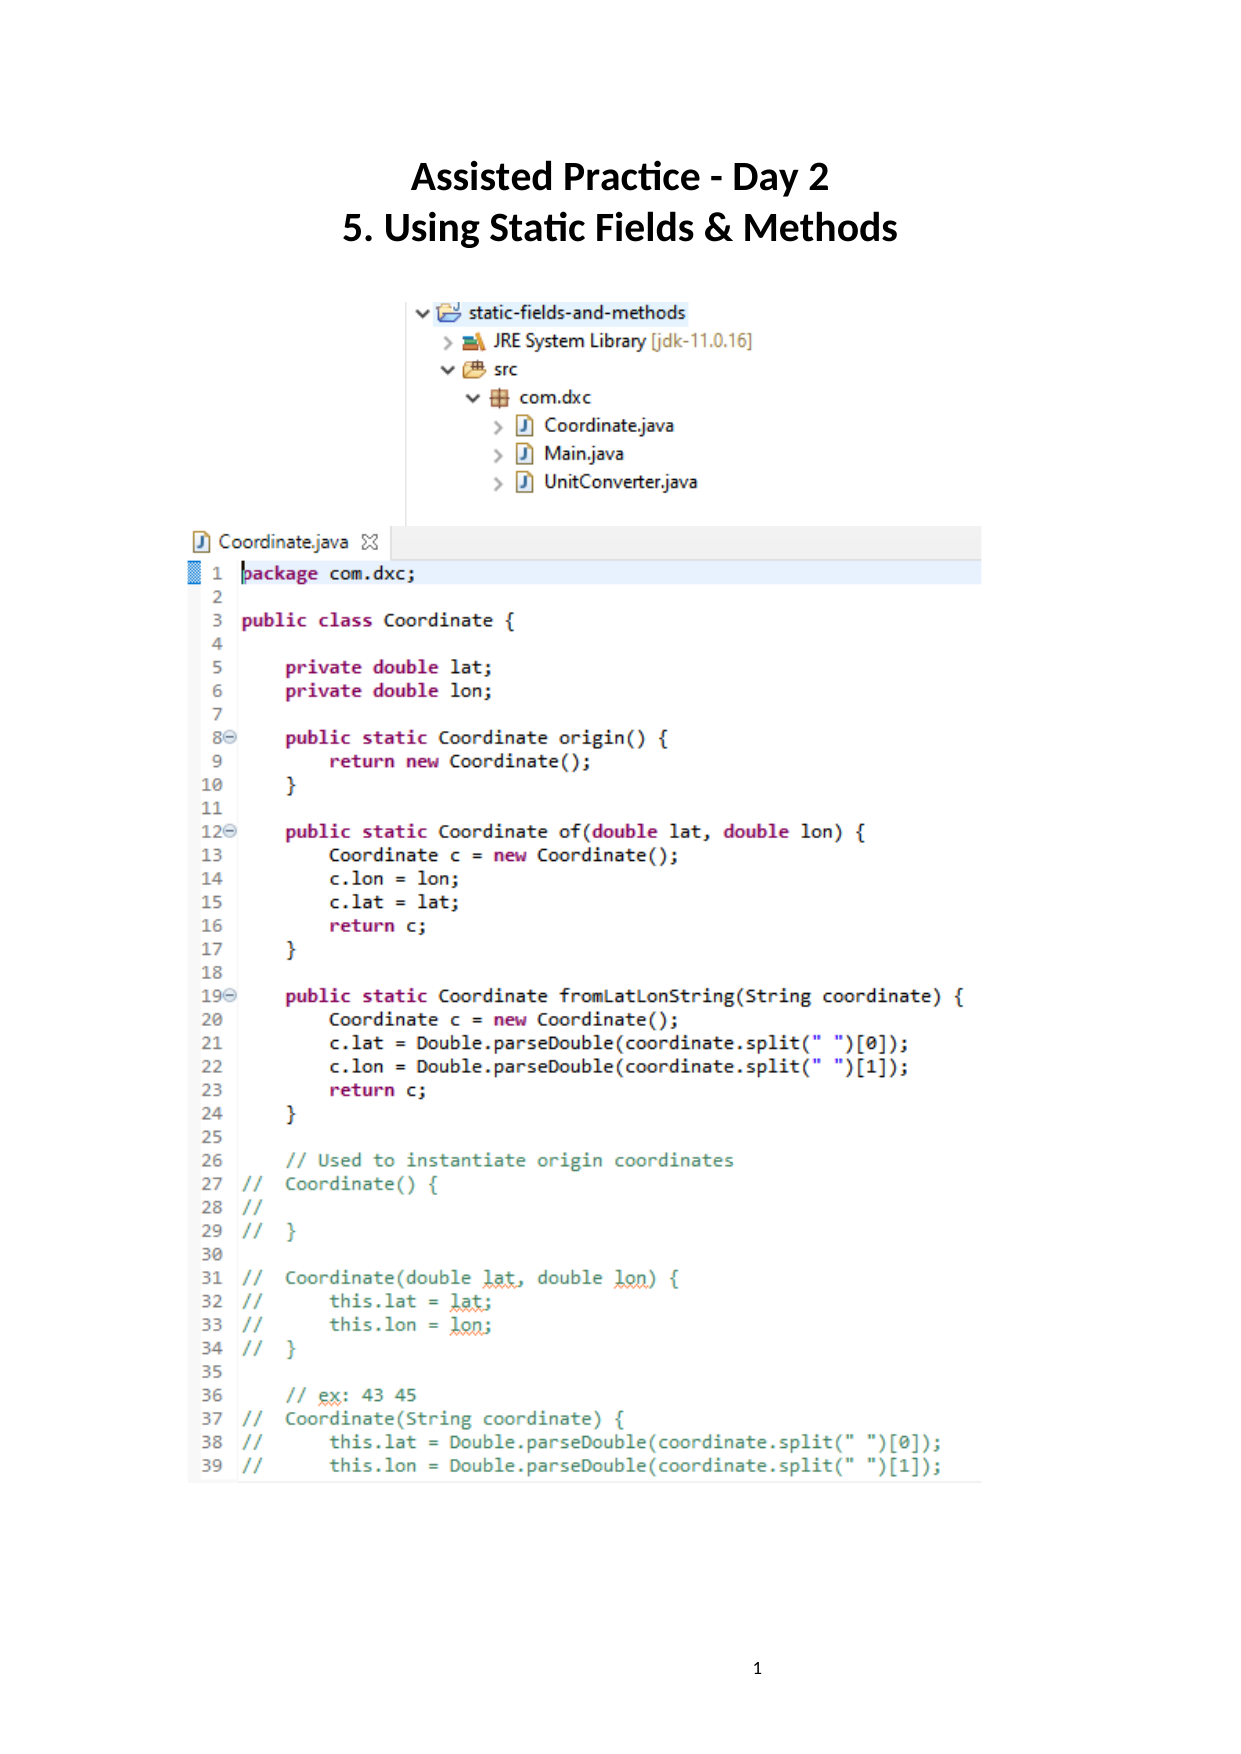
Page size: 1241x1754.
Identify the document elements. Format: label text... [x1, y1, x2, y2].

picture [187, 302, 982, 1483]
list Using Static Fields & Methods [187, 201, 1053, 252]
text Assisted Practice - Day 2 [187, 150, 1053, 201]
